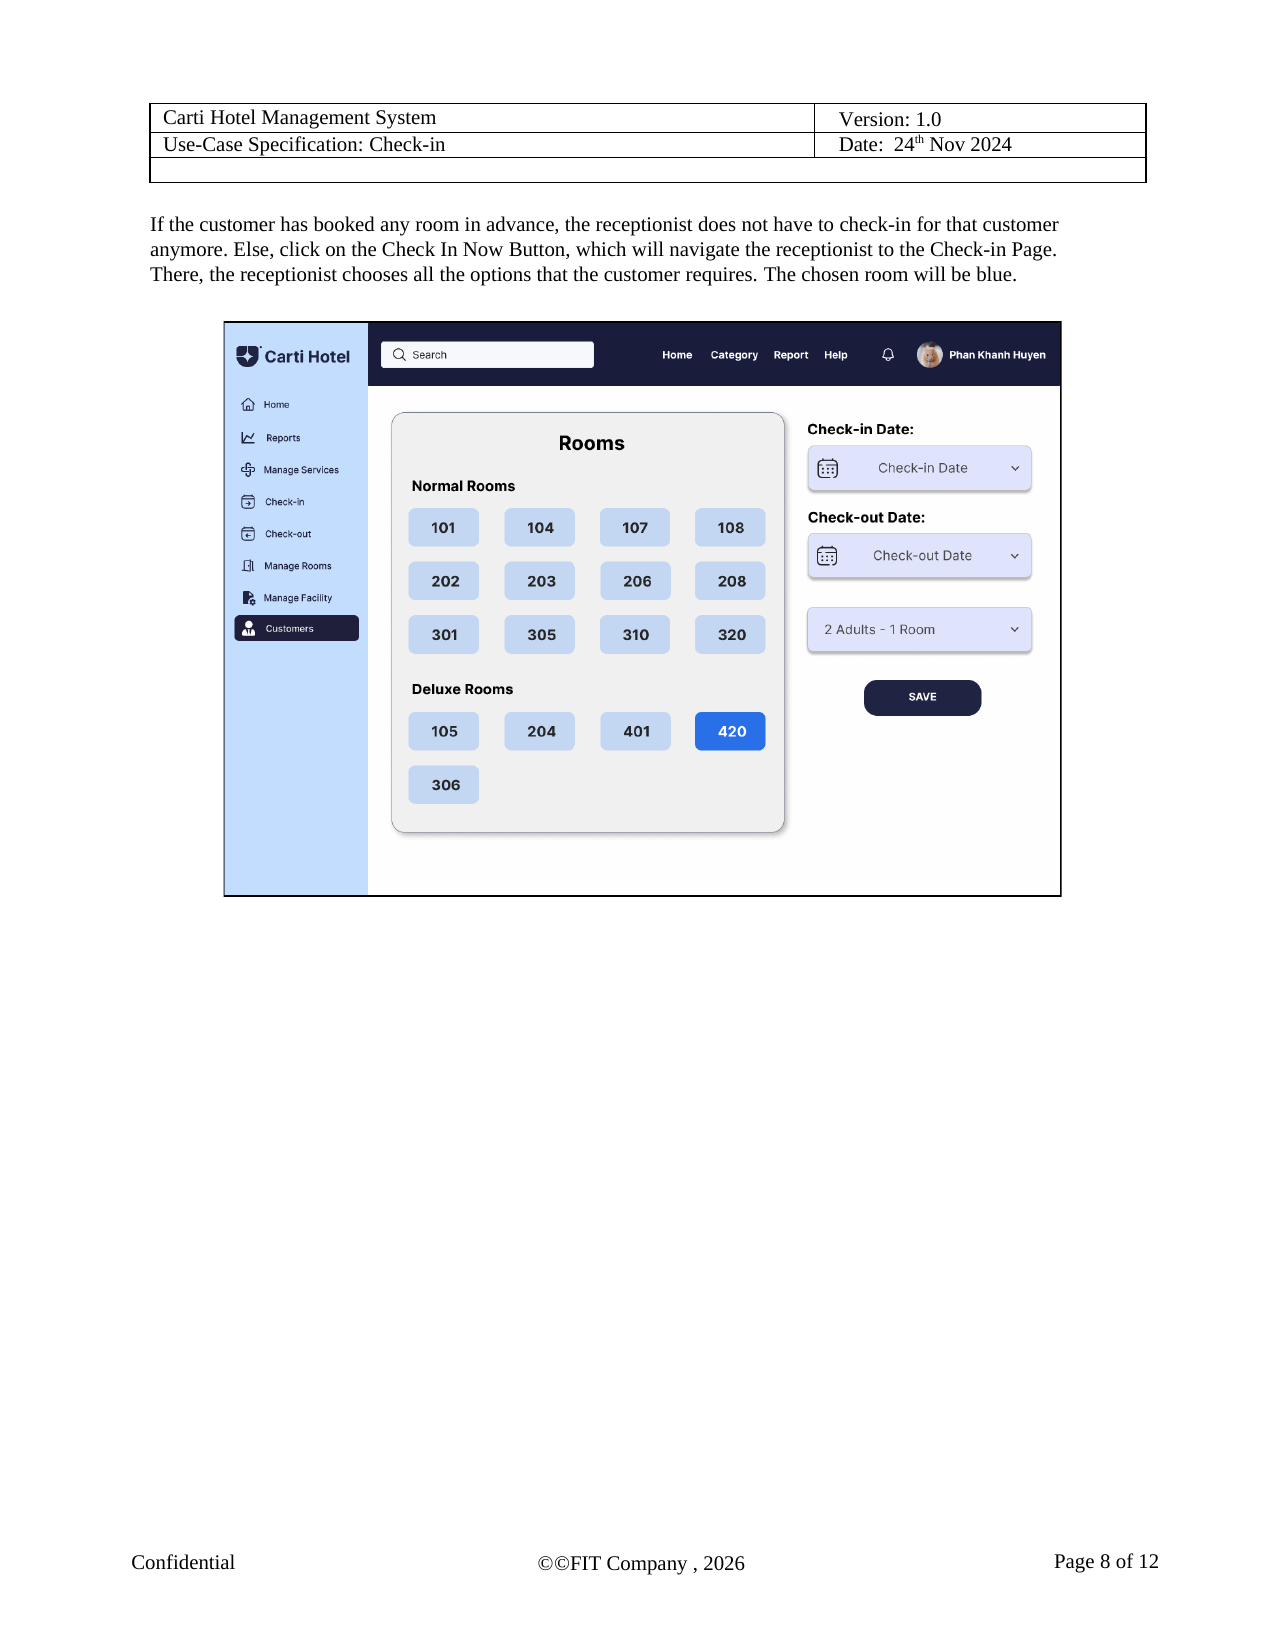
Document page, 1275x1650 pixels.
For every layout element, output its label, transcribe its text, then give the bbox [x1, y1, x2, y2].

picture [223, 321, 1062, 897]
text If the customer has booked any room in advance, the receptionist does not have to check-in for that customer anymore. Else, click on the Check In Now Button, which will navigate the receptionist to the Check-in Page. There, the receptionist chooses all the options that the customer requires. The chosen room will be blue. [150, 212, 1059, 286]
